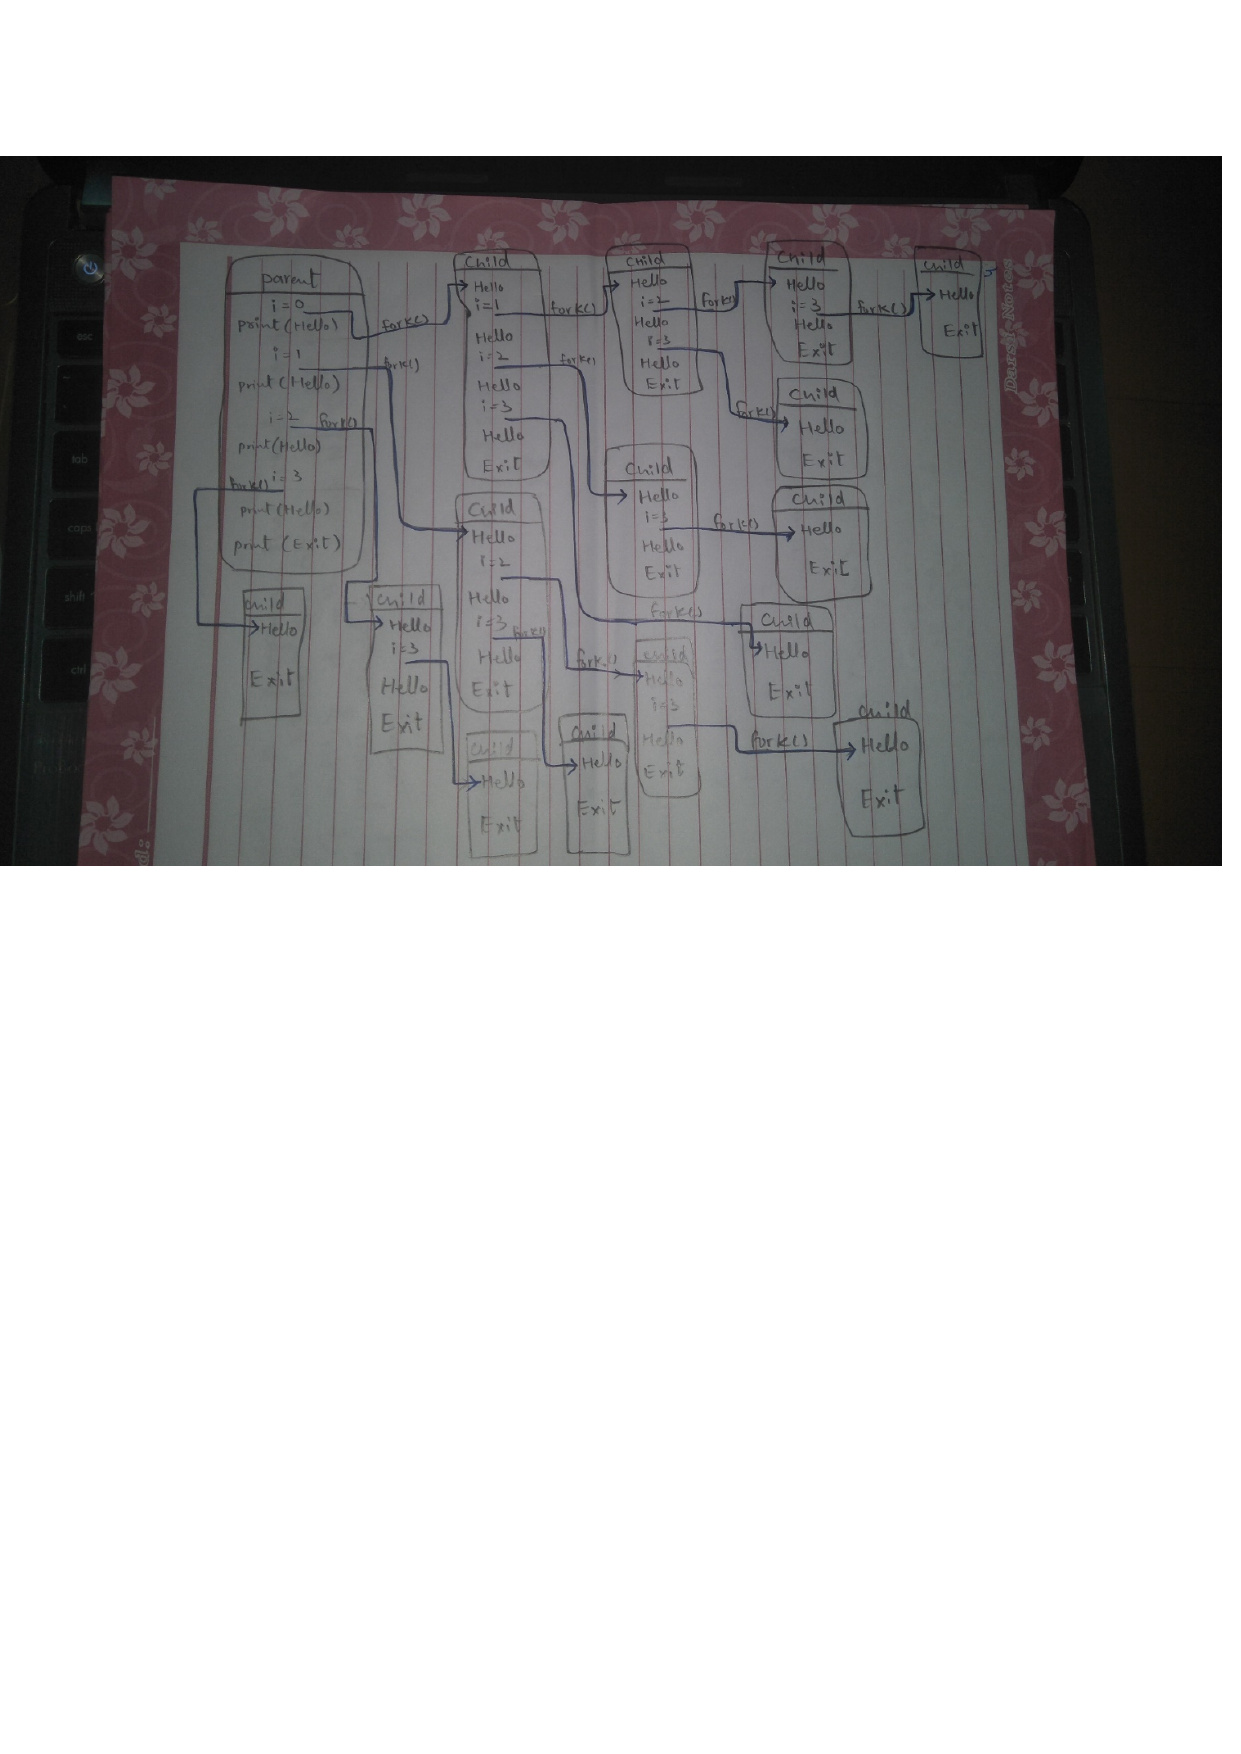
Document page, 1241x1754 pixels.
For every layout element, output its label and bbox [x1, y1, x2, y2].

picture [0, 156, 1221, 866]
